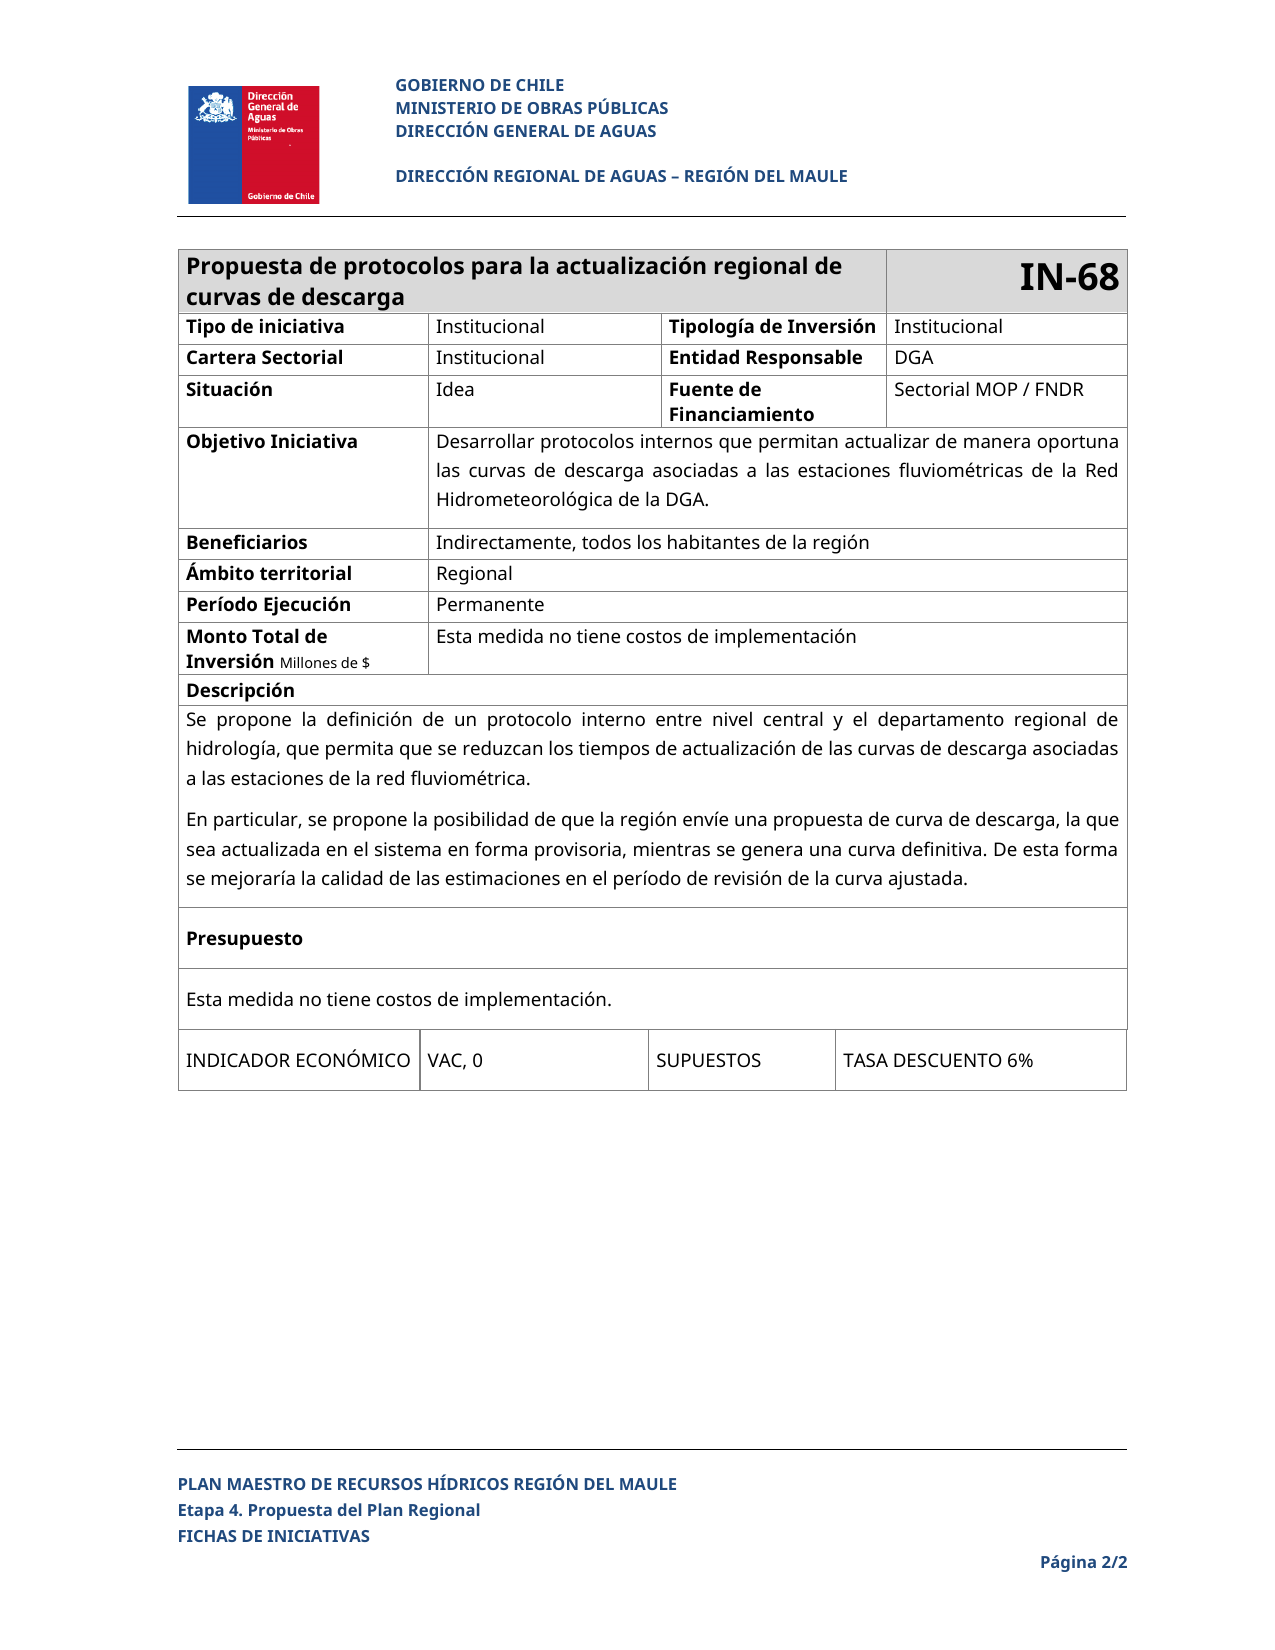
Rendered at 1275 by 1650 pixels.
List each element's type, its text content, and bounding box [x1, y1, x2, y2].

table_cell Institucional [887, 314, 1127, 344]
table_cell DGA [887, 345, 1127, 375]
table_cell Tipología de Inversión [662, 314, 886, 344]
table_cell Tipo de iniciativa [179, 314, 428, 344]
table_cell Desarrollar protocolos internos que permitan actualizar de manera oportuna las curvas de descarga asociadas a las estaciones fluviométricas de la Red Hidrometeorológica de la DGA. [429, 428, 1127, 528]
table_cell Presupuesto [179, 908, 1127, 968]
table_cell Cartera Sectorial [179, 345, 428, 375]
table_cell SUPUESTOS [649, 1030, 835, 1090]
table_cell Se propone la definición de un protocolo interno entre nivel central y el departamento regional de hidrología, que permita que se reduzcan los tiempos de actualización de las curvas de descarga asociadas a las estaciones de la red fluviométrica. En particular, se propone la posibilidad de que la región envíe una propuesta de curva de descarga, la que sea actualizada en el sistema en forma provisoria, mientras se genera una curva definitiva. De esta forma se mejoraría la calidad de las estimaciones en el período de revisión de la curva ajustada. [179, 706, 1127, 907]
table_cell Fuente de Financiamiento [662, 376, 886, 427]
table_cell Ámbito territorial [179, 560, 428, 591]
table_cell Esta medida no tiene costos de implementación [429, 623, 1127, 674]
picture [188, 86, 320, 204]
table_cell Situación [179, 376, 428, 427]
table_cell Esta medida no tiene costos de implementación. [179, 969, 1127, 1029]
table_cell Indirectamente, todos los habitantes de la región [429, 529, 1127, 559]
table_header Propuesta de protocolos para la actualización regional de curvas de descarga [179, 250, 886, 312]
table_cell Permanente [429, 592, 1127, 622]
table_cell Objetivo Iniciativa [179, 428, 428, 528]
table_cell Institucional [429, 314, 661, 344]
table_cell Idea [429, 376, 661, 427]
table_cell Monto Total de Inversión Millones de $ [179, 623, 428, 674]
table_cell TASA DESCUENTO 6% [836, 1030, 1126, 1090]
table_cell VAC, 0 [421, 1030, 648, 1090]
table_cell Período Ejecución [179, 592, 428, 622]
table_cell Regional [429, 560, 1127, 591]
table_cell Sectorial MOP / FNDR [887, 376, 1127, 427]
table_header IN-68 [887, 250, 1127, 312]
table_cell Institucional [429, 345, 661, 375]
table_cell Entidad Responsable [662, 345, 886, 375]
table_cell Beneficiarios [179, 529, 428, 559]
table_cell INDICADOR ECONÓMICO [179, 1030, 419, 1090]
table_cell Descripción [179, 675, 1127, 705]
